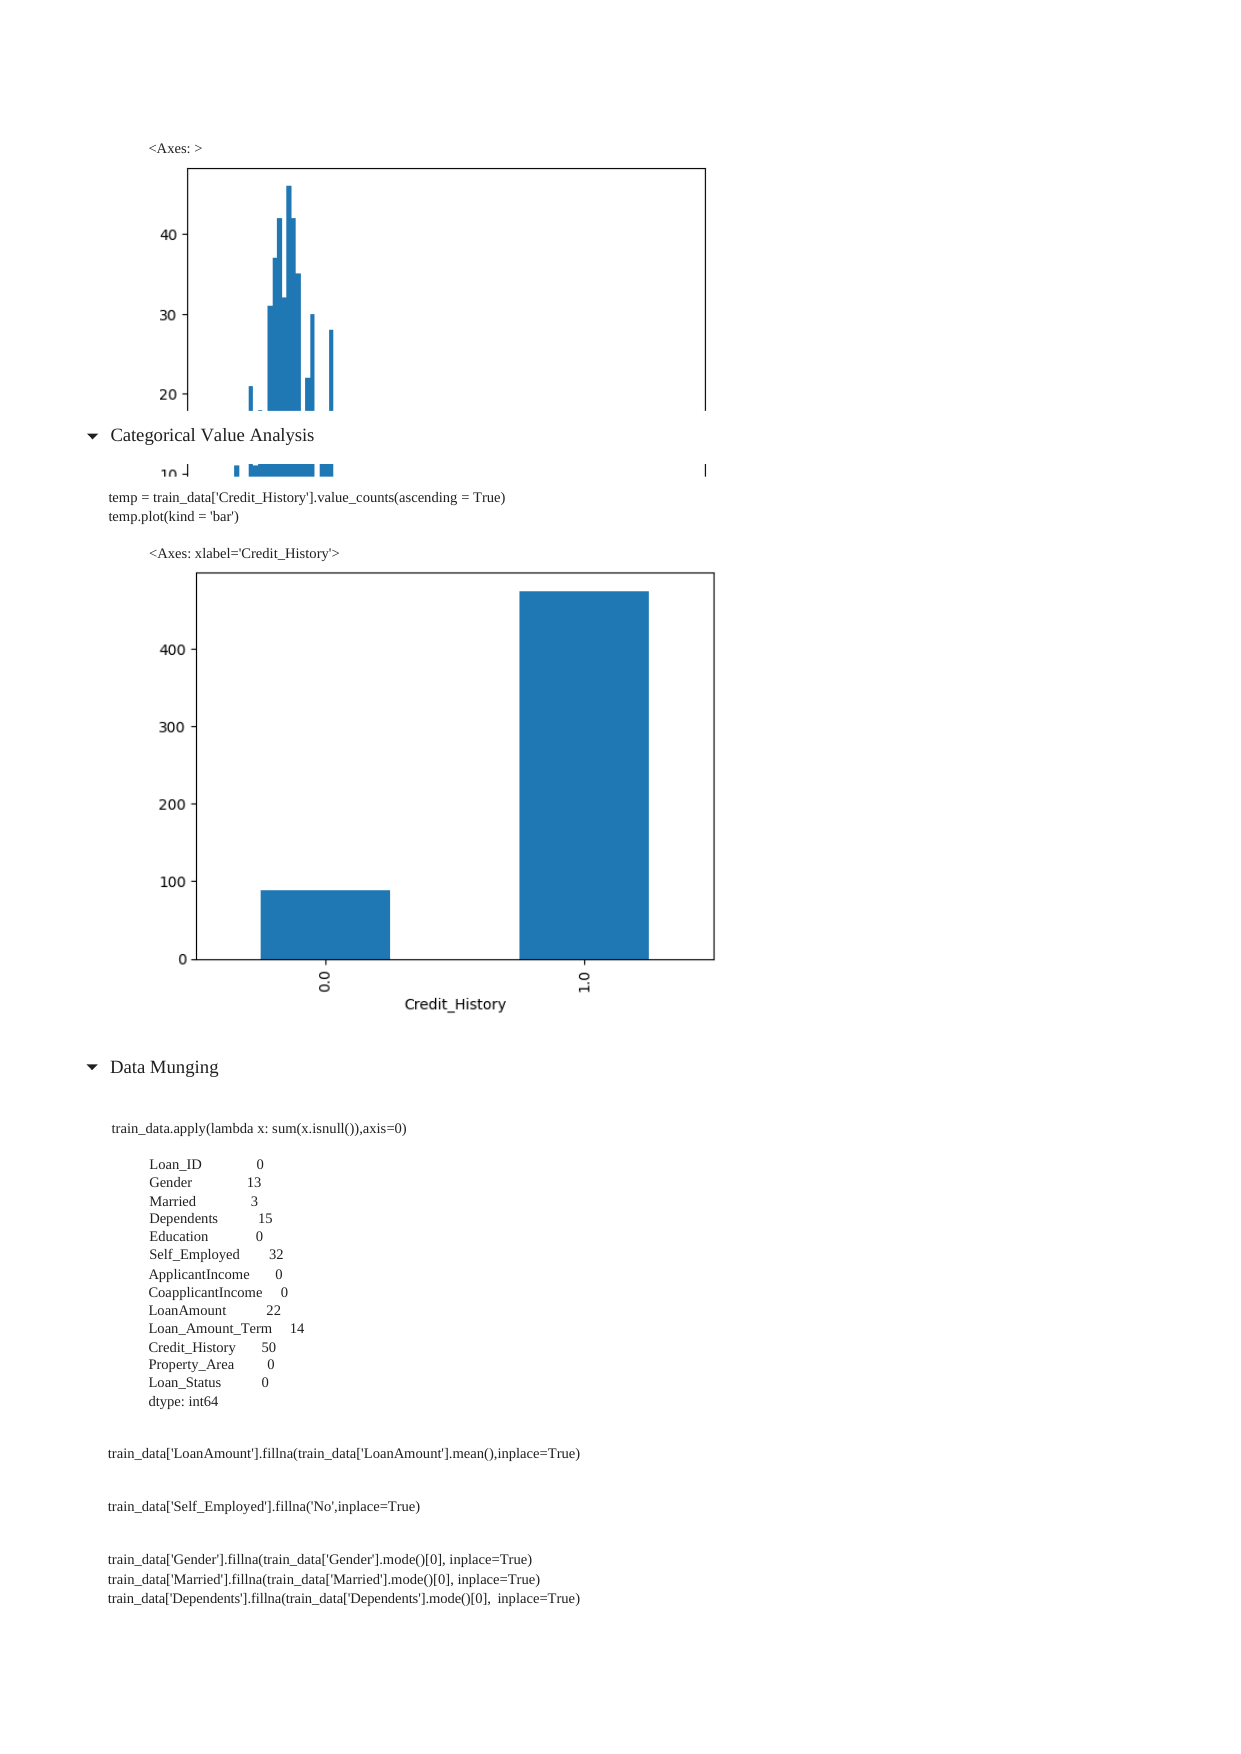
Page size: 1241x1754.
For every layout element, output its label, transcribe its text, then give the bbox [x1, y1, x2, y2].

text Property_Area 0 [148, 1356, 1107, 1373]
table_cell 0 [243, 1229, 289, 1247]
table_cell Self_Employed [144, 1247, 243, 1264]
table_cell 13 [243, 1175, 289, 1193]
text train_data['Gender'].fillna(train_data['Gender'].mode()[0], inplace=True) train_data['Married'].fillna(train_data['Married'].mode()[0], inplace=True) train_data['Dependents'].fillna(train_data['Dependents'].mode()[0], inplace=True) [108, 1551, 738, 1607]
text train_data['Self_Employed'].fillna('No',inplace=True) [108, 1498, 1107, 1514]
text train_data.apply(lambda x: sum(x.isnull()),axis=0) [111, 1120, 1107, 1137]
table_cell Dependents [144, 1211, 243, 1229]
text ApplicantIncome 0 [148, 1266, 1107, 1282]
table_cell 15 [243, 1211, 289, 1229]
table_cell 3 [243, 1193, 289, 1211]
table_cell Married [144, 1193, 243, 1211]
text <Axes: > [148, 140, 1107, 157]
subtitle Data Munging [110, 1056, 1107, 1077]
text CoapplicantIncome 0 [148, 1284, 1107, 1301]
table_cell 32 [243, 1247, 289, 1264]
text train_data['LoanAmount'].fillna(train_data['LoanAmount'].mean(),inplace=True) [108, 1445, 1107, 1461]
picture [160, 464, 707, 476]
table_header 0 [243, 1158, 289, 1175]
text LoanAmount 22 [148, 1302, 1107, 1319]
table_cell Gender [144, 1175, 243, 1193]
picture [160, 167, 707, 410]
text Credit_History 50 [148, 1338, 1107, 1355]
text dtype: int64 [148, 1393, 1107, 1409]
table_cell Education [144, 1229, 243, 1247]
table_header Loan_ID [144, 1158, 243, 1175]
picture [148, 562, 724, 1023]
text Loan_Amount_Term 14 [148, 1320, 1107, 1336]
text Loan_Status 0 [148, 1374, 1107, 1391]
